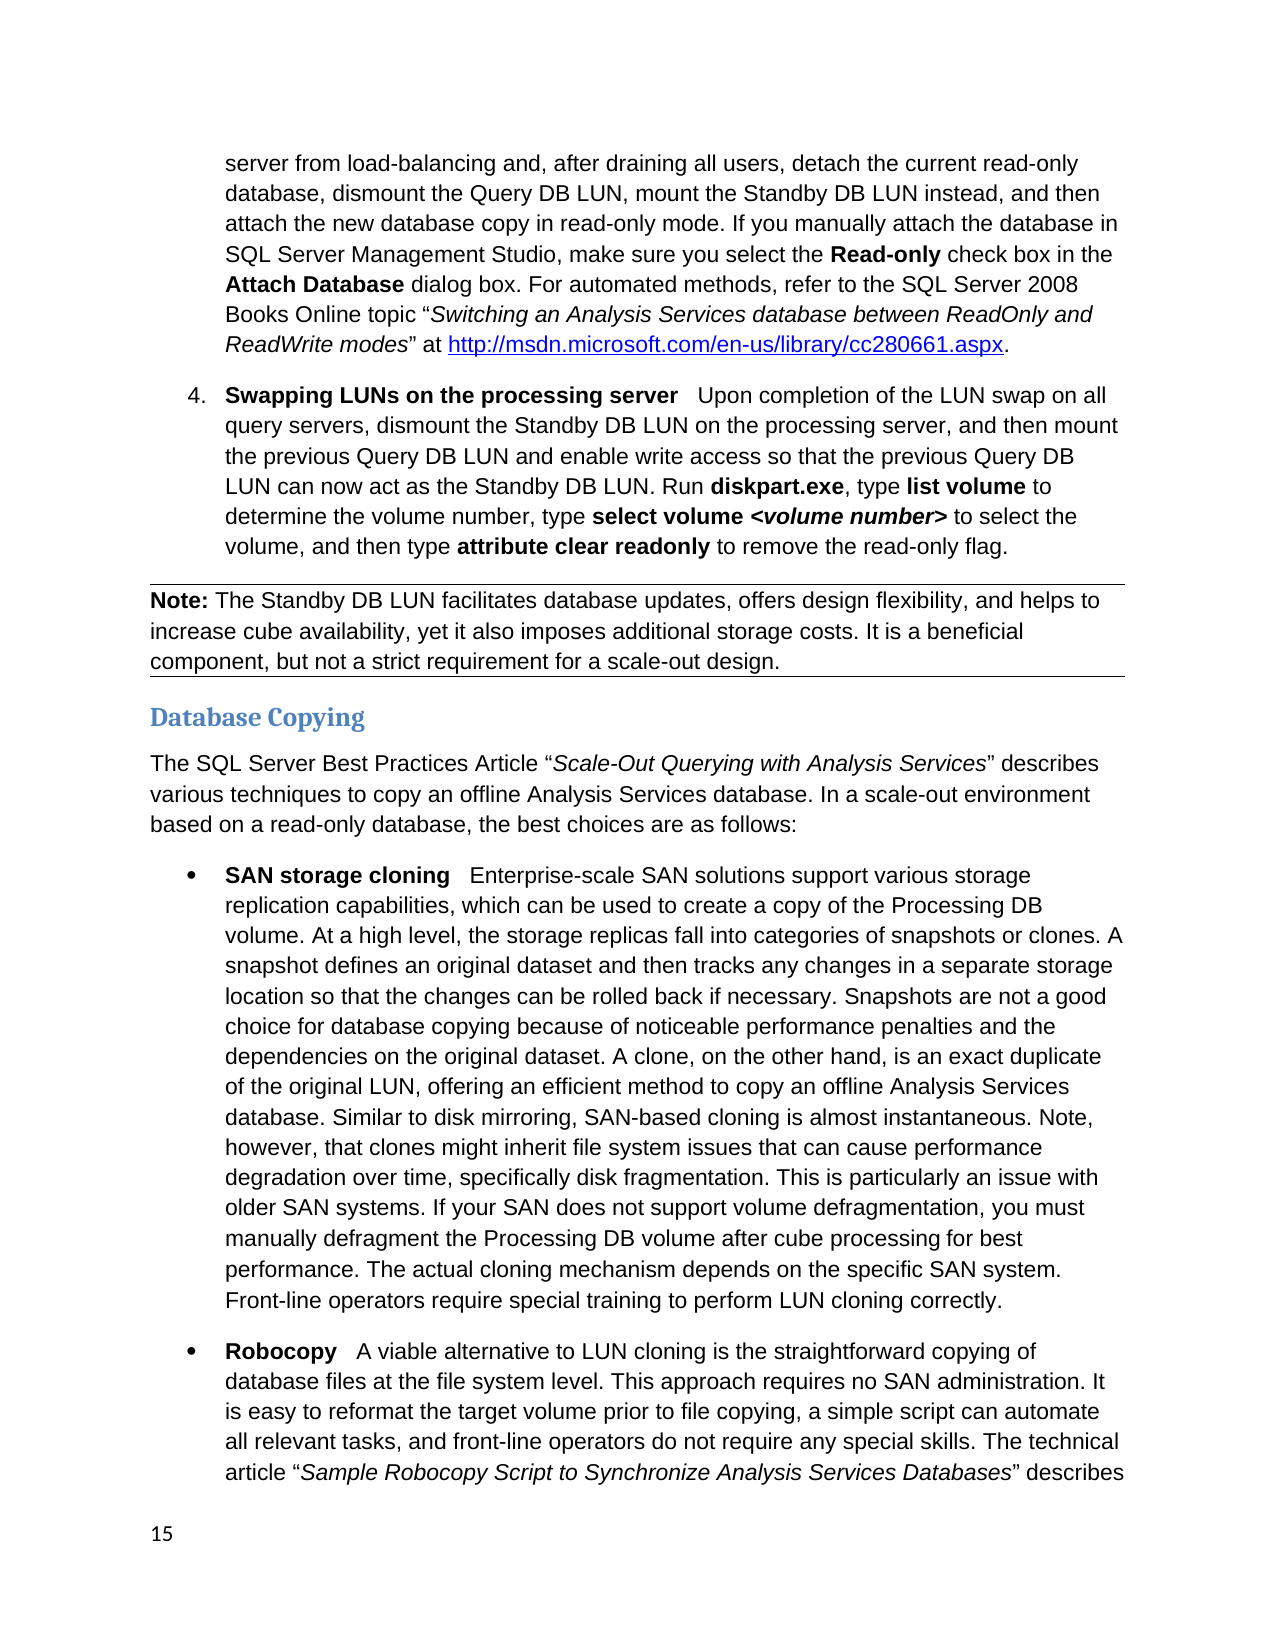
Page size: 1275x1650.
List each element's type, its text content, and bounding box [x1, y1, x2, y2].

list Swapping LUNs on the processing server Upon completion of the LUN swap on all query servers, dismount the Standby DB LUN on the processing server, and then mount the previous Query DB LUN and enable write access so that the previous Query DB LUN can now act as the Standby DB LUN. Run diskpart.exe, type list volume to determine the volume number, type select volume <volume number> to select the volume, and then type attribute clear readonly to remove the read-only flag. [187, 382, 1125, 560]
list SAN storage cloning Enterprise-scale SAN solutions support various storage replication capabilities, which can be used to create a copy of the Processing DB volume. At a high level, the storage replicas fall into categories of snapshots or clones. A snapshot defines an original dataset and then tracks any changes in a separate storage location so that the changes can be rolled back if necessary. Snapshots are not a good choice for database copying because of noticeable performance penalties and the dependencies on the original dataset. A clone, on the other hand, is an exact duplicate of the original LUN, offering an efficient method to copy an offline Analysis Services database. Similar to disk mirroring, SAN-based cloning is almost instantaneous. Note, however, that clones might inherit file system issues that can cause performance degradation over time, specifically disk fragmentation. This is particularly an issue with older SAN systems. If your SAN does not support volume defragmentation, you must manually defragment the Processing DB volume after cube processing for best performance. The actual cloning mechanism depends on the specific SAN system. Front-line operators require special training to perform LUN cloning correctly. [187, 862, 1125, 1313]
text Note: The Standby DB LUN facilitates database updates, offers design flexibility, and helps to increase cube availability, yet it also imposes additional storage costs. It is a beneficial component, but not a strict requirement for a scale-out design. [150, 585, 1125, 676]
text The SQL Server Best Practices Article “Scale-Out Querying with Analysis Services” describes various techniques to copy an offline Analysis Services database. In a scale-out environment based on a read-only database, the best choices are as follows: [150, 750, 1125, 837]
subtitle Database Copying [150, 702, 1125, 733]
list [187, 150, 1125, 358]
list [187, 1338, 1125, 1485]
